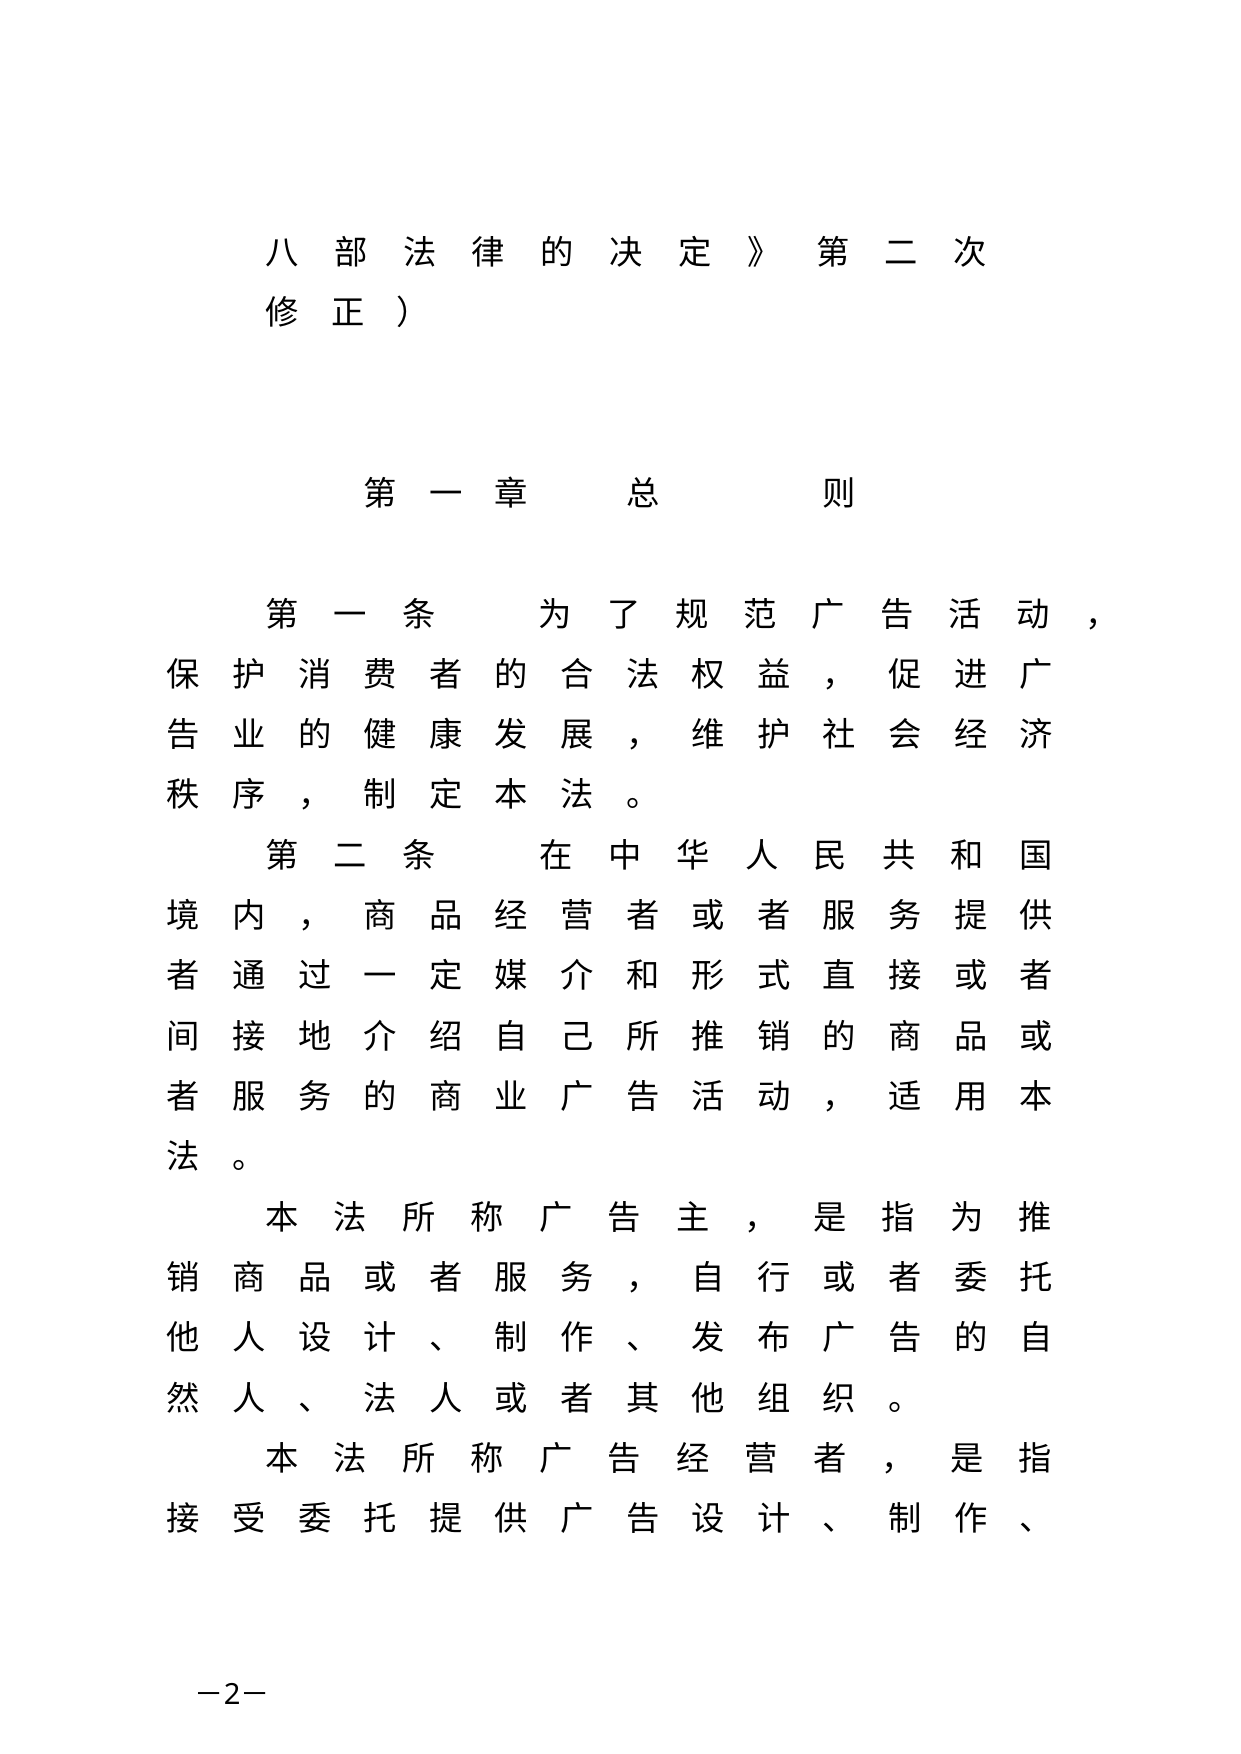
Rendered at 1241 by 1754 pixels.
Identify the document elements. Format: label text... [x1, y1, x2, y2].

text 第一章 总 则 [167, 461, 1085, 521]
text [167, 1426, 1085, 1546]
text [232, 219, 1019, 340]
text 第二条 在中华人民共和国境内，商品经营者或者服务提供者通过一定媒介和形式直接或者间接地介绍自己所推销的商品或者服务的商业广告活动，适用本法。 [167, 822, 1085, 1184]
text 第一条 为了规范广告活动，保护消费者的合法权益，促进广告业的健康发展，维护社会经济秩序，制定本法。 [167, 581, 1085, 822]
text 本法所称广告主，是指为推销商品或者服务，自行或者委托他人设计、制作、发布广告的自然人、法人或者其他组织。 [167, 1184, 1085, 1426]
